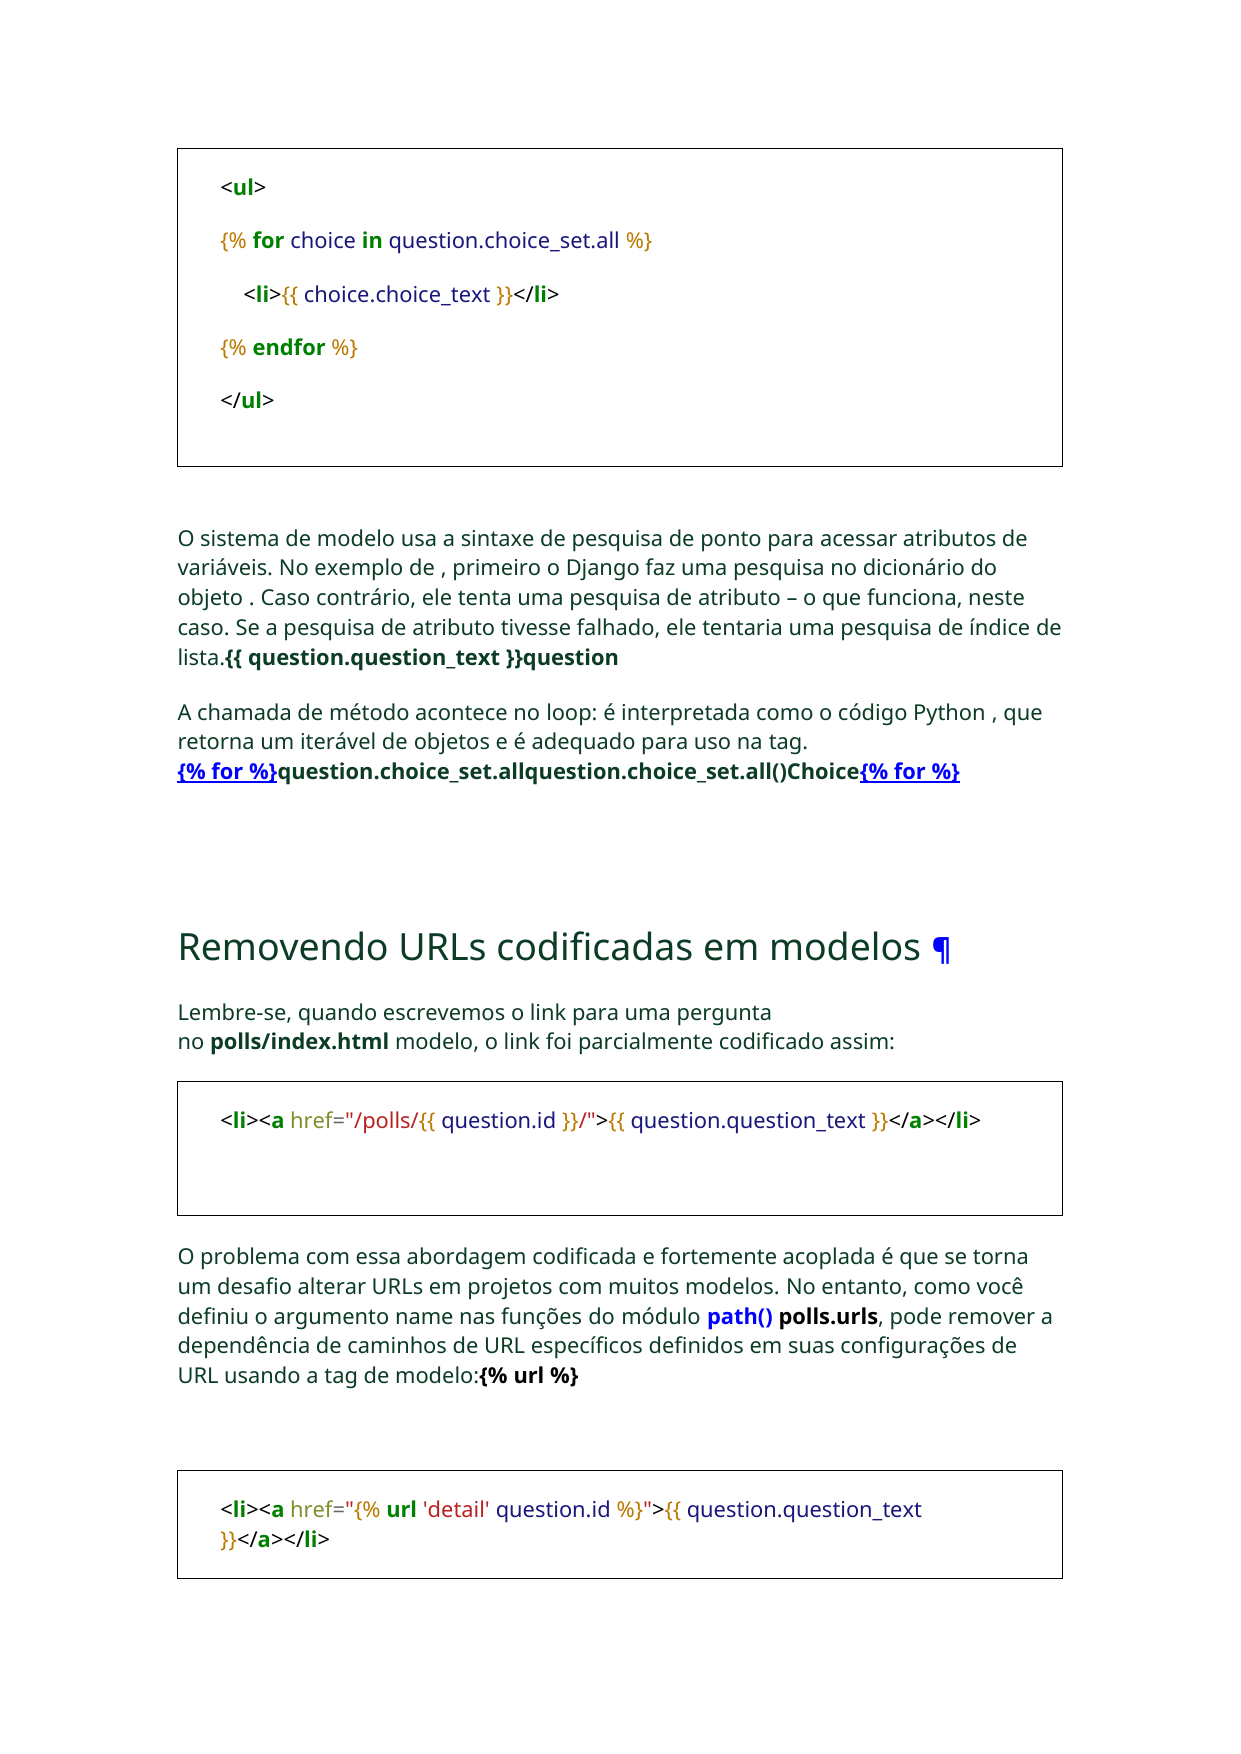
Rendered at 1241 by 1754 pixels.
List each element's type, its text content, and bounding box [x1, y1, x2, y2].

text A chamada de método acontece no loop: é interpretada como o código Python , que retorna um iterável de objetos e é adequado para uso na tag.{% for %}question.choice_set.allquestion.choice_set.all()Choice{% for %} [177, 696, 1063, 786]
text Lembre-se, quando escrevemos o link para uma pergunta no polls/index.html modelo, o link foi parcialmente codificado assim: [177, 996, 1063, 1056]
text O sistema de modelo usa a sintaxe de pesquisa de ponto para acessar atributos de variáveis. No exemplo de , primeiro o Django faz uma pesquisa no dicionário do objeto . Caso contrário, ele tenta uma pesquisa de atributo – o que funciona, neste caso. Se a pesquisa de atributo tivesse falhado, ele tentaria uma pesquisa de índice de lista.{{ question.question_text }}question [177, 522, 1063, 671]
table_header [178, 149, 1062, 466]
table_header <li><a href="/polls/{{ question.id }}/">{{ question.question_text }}</a></li> [178, 1082, 1062, 1215]
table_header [178, 1471, 1062, 1577]
text O problema com essa abordagem codificada e fortemente acoplada é que se torna um desafio alterar URLs em projetos com muitos modelos. No entanto, como você definiu o argumento name nas funções do módulo path() polls.urls, pode remover a dependência de caminhos de URL específicos definidos em suas configurações de URL usando a tag de modelo:{% url %} [578, 1241, 1063, 1390]
subtitle Removendo URLs codificadas em modelos ¶ [177, 920, 1063, 971]
